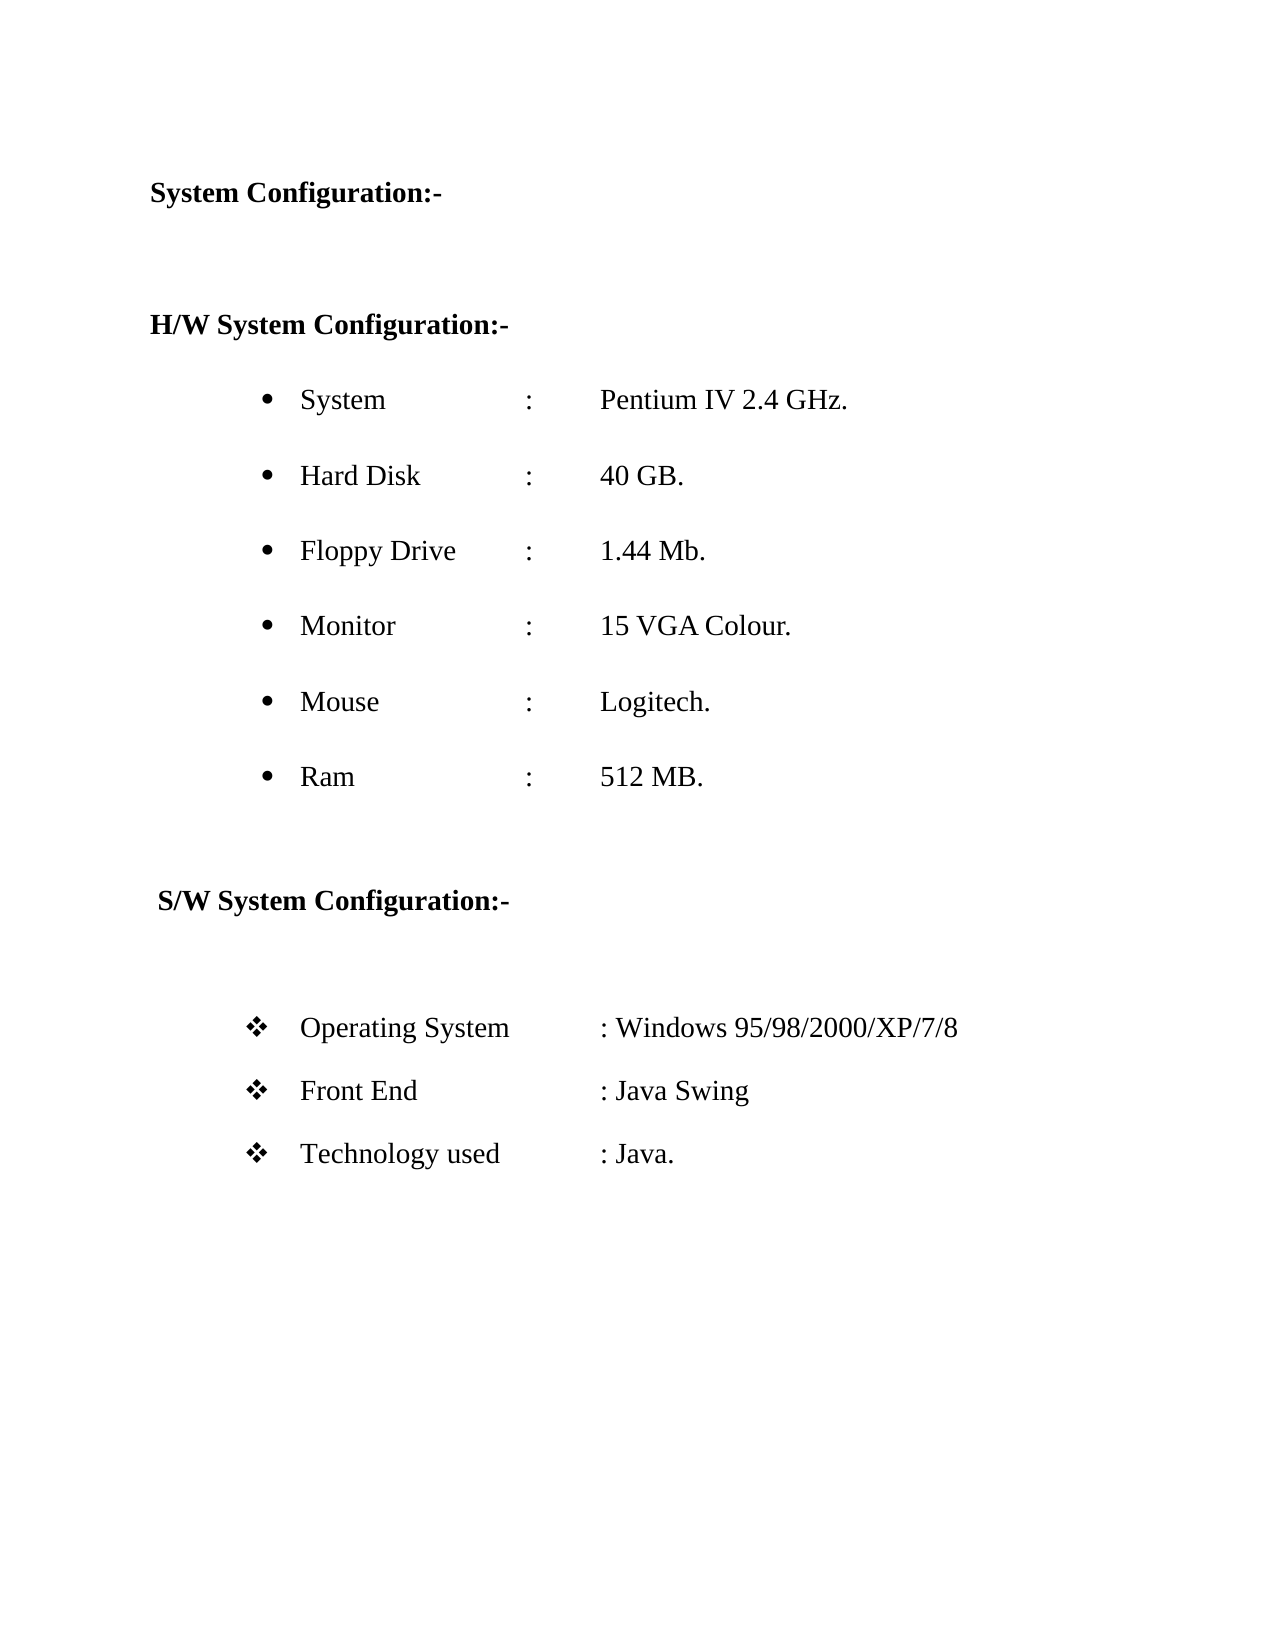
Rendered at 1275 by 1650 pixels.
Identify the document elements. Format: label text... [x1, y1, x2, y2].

list Operating System : Windows 95/98/2000/XP/7/8 [244, 1011, 1125, 1044]
subtitle S/W System Configuration:- [150, 883, 1125, 916]
subtitle System Configuration:- [150, 175, 1125, 208]
subtitle Mouse : Logitech. [262, 684, 1125, 717]
subtitle H/W System Configuration:- [150, 307, 1125, 340]
list Technology used : Java. [244, 1136, 1125, 1170]
subtitle Ram : 512 MB. [262, 759, 1125, 793]
subtitle Hard Disk : 40 GB. [262, 458, 1125, 491]
subtitle Floppy Drive : 1.44 Mb. [262, 533, 1125, 567]
subtitle System : Pentium IV 2.4 GHz. [262, 382, 1125, 416]
list Front End : Java Swing [244, 1073, 1125, 1107]
subtitle Monitor : 15 VGA Colour. [262, 608, 1125, 642]
